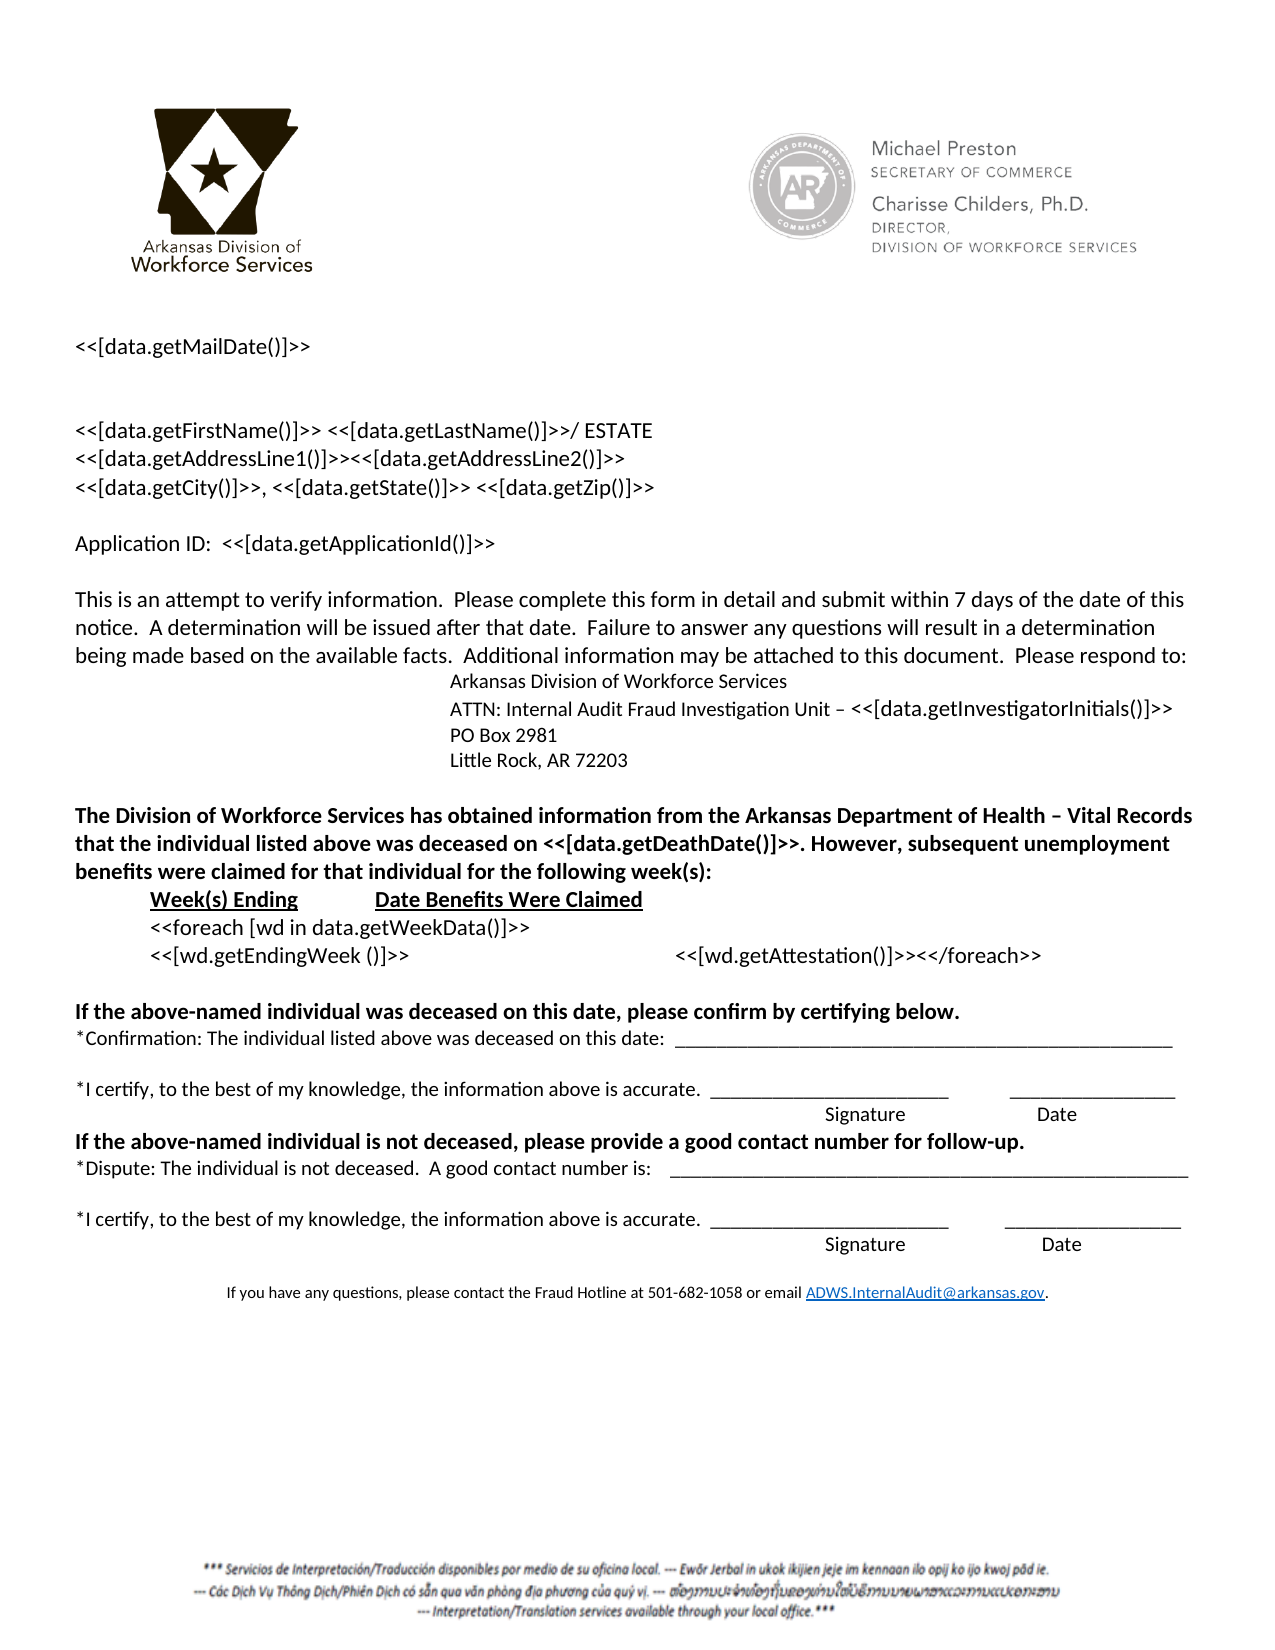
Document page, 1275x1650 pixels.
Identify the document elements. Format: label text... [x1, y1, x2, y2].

text If the above-named individual is not deceased, please provide a good contact number for follow-up. [75, 1127, 1200, 1155]
text Application ID: <<[data.getApplicationId()]>> [75, 529, 1200, 557]
list Signature Date [112, 1101, 1200, 1127]
text *I certify, to the best of my knowledge, the information above is accurate. _______________________ ________________ [75, 1076, 1200, 1101]
text *Dispute: The individual is not deceased. A good contact number is: __________________________________________________ [75, 1155, 1200, 1180]
picture [168, 1520, 1092, 1650]
text <<[wd.getEndingWeek ()]>> <<[wd.getAttestation()]>><</foreach>> [75, 941, 1200, 969]
text *Confirmation: The individual listed above was deceased on this date: ________________________________________________ [75, 1025, 1200, 1051]
text <<[data.getMailDate()]>> [75, 332, 1200, 361]
text <<[data.getFirstName()]>> <<[data.getLastName()]>>/ ESTATE [75, 417, 1200, 444]
text PO Box 2981 [75, 722, 1200, 748]
text <<foreach [wd in data.getWeekData()]>> [75, 913, 1200, 941]
text Week(s) Ending Date Benefits Were Claimed [75, 885, 1200, 913]
text *I certify, to the best of my knowledge, the information above is accurate. _______________________ _________________ [75, 1206, 1200, 1231]
text If the above-named individual was deceased on this date, please confirm by certifying below. [75, 997, 1200, 1025]
text ATTN: Internal Audit Fraud Investigation Unit – <<[data.getInvestigatorInitials()]>> [75, 694, 1200, 722]
text <<[data.getAddressLine1()]>><<[data.getAddressLine2()]>> [75, 444, 1200, 473]
text Arkansas Division of Workforce Services [75, 669, 1200, 694]
picture [75, 103, 1197, 277]
text This is an attempt to verify information. Please complete this form in detail and submit within 7 days of the date of this notice. A determination will be issued after that date. Failure to answer any questions will result in a determination being made based on the available facts. Additional information may be attached to this document. Please respond to: [75, 585, 1200, 669]
text Little Rock, AR 72203 [75, 748, 1200, 773]
list Signature Date [112, 1231, 1200, 1257]
text <<[data.getCity()]>>, <<[data.getState()]>> <<[data.getZip()]>> [75, 473, 1200, 501]
text The Division of Workforce Services has obtained information from the Arkansas Department of Health – Vital Records that the individual listed above was deceased on <<[data.getDeathDate()]>>. However, subsequent unemployment benefits were claimed for that individual for the following week(s): [75, 801, 1200, 885]
text If you have any questions, please contact the Fraud Hotline at 501-682-1058 or email ADWS.InternalAudit@arkansas.gov. [75, 1282, 1200, 1302]
